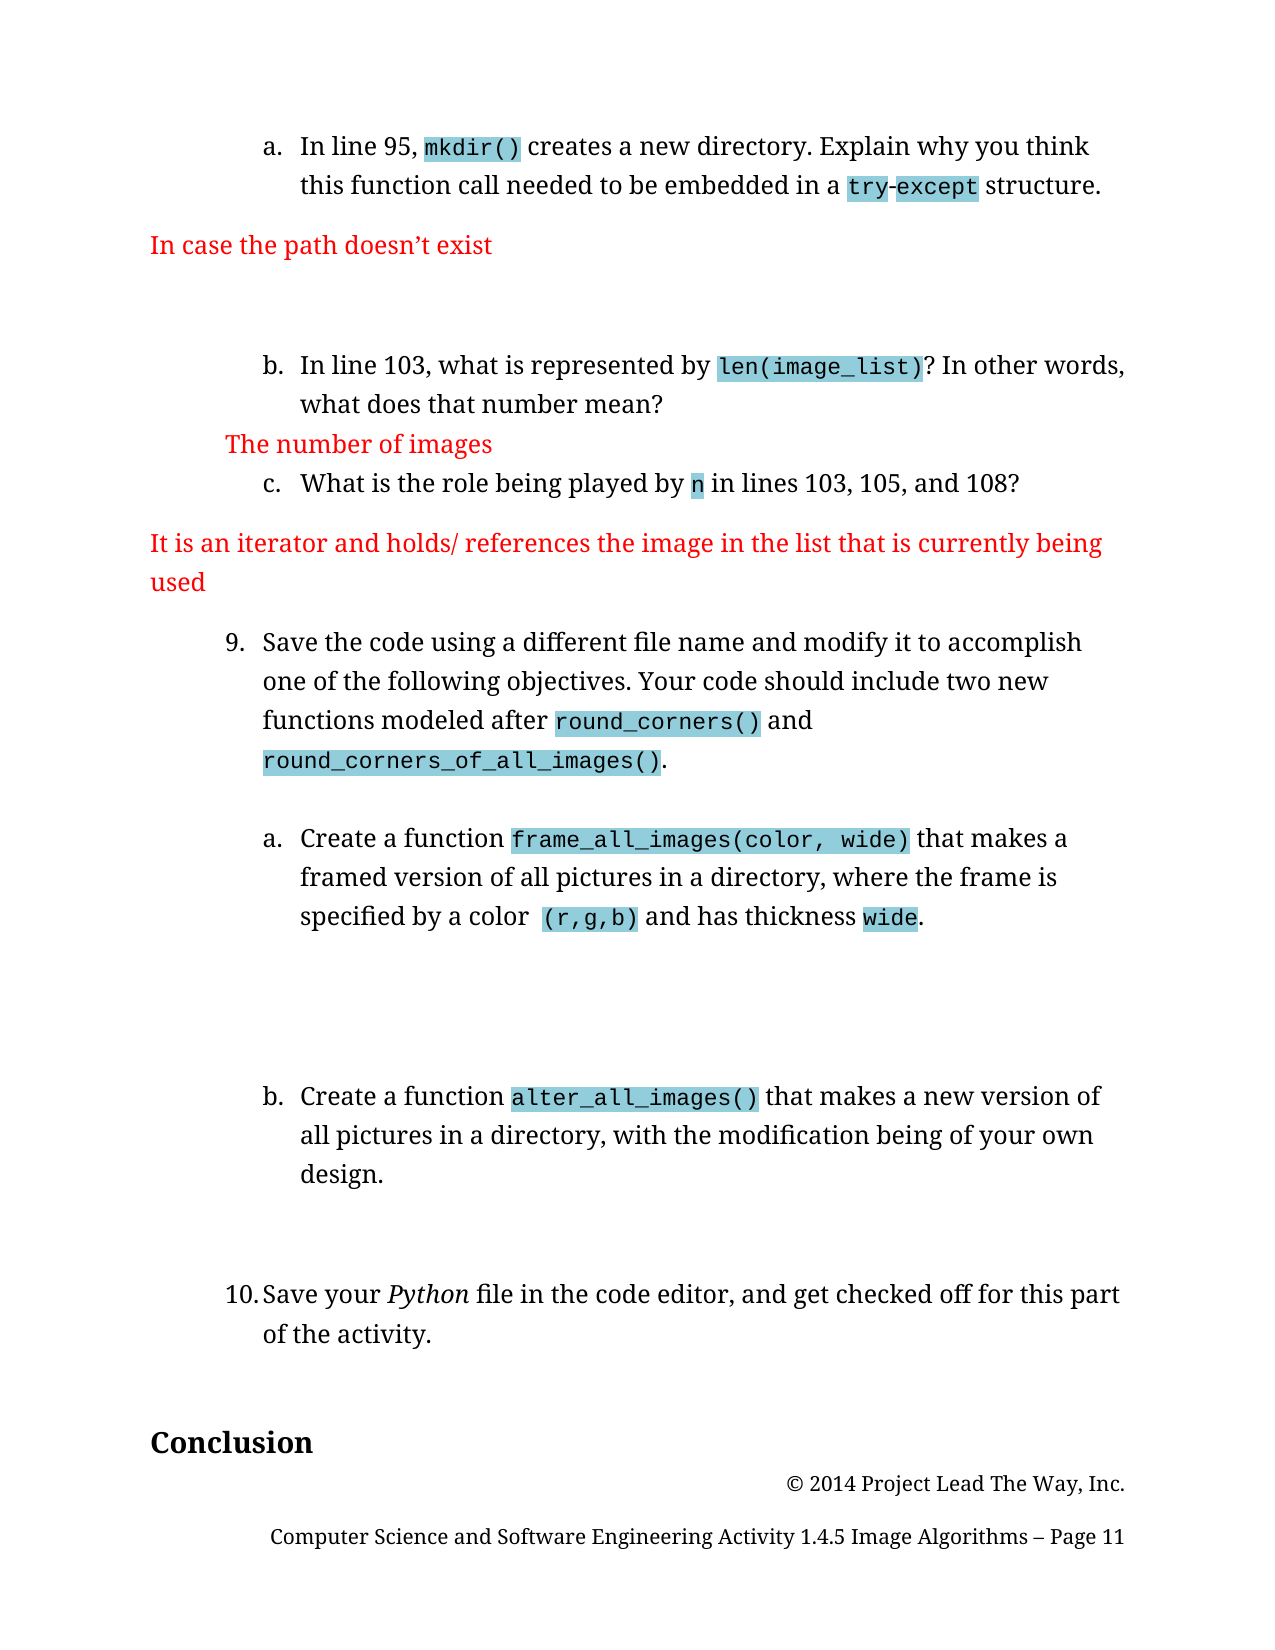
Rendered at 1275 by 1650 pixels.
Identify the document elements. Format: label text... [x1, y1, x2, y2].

list Create a function alter_all_images() that makes a new version of all pictures in a directory, with the modification being of your own design. [262, 1079, 1125, 1191]
text In case the path doesn’t exist [150, 228, 1125, 262]
list Save your Python file in the code editor, and get checked off for this part of the activity. [225, 1277, 1125, 1350]
list What is the role being played by n in lines 103, 105, and 108? [262, 466, 1125, 499]
list In line 95, mkdir() creates a new directory. Explain why you think this function call needed to be embedded in a try-except structure. [262, 129, 1125, 202]
list Save the code using a different file name and modify it to accomplish one of the following objectives. Your code should include two new functions modeled after round_corners() and round_corners_of_all_images(). [225, 625, 1125, 776]
list In line 103, what is represented by len(image_list)? In other words, what does that number mean? [262, 348, 1125, 421]
list The number of images [225, 426, 1125, 460]
text It is an iterator and holds/ references the image in the list that is currently being used [150, 526, 1125, 599]
text Conclusion [150, 1422, 1125, 1462]
list Create a function frame_all_images(color, wide) that makes a framed version of all pictures in a directory, where the frame is specified by a color (r,g,b) and has thickness wide. [262, 821, 1125, 933]
